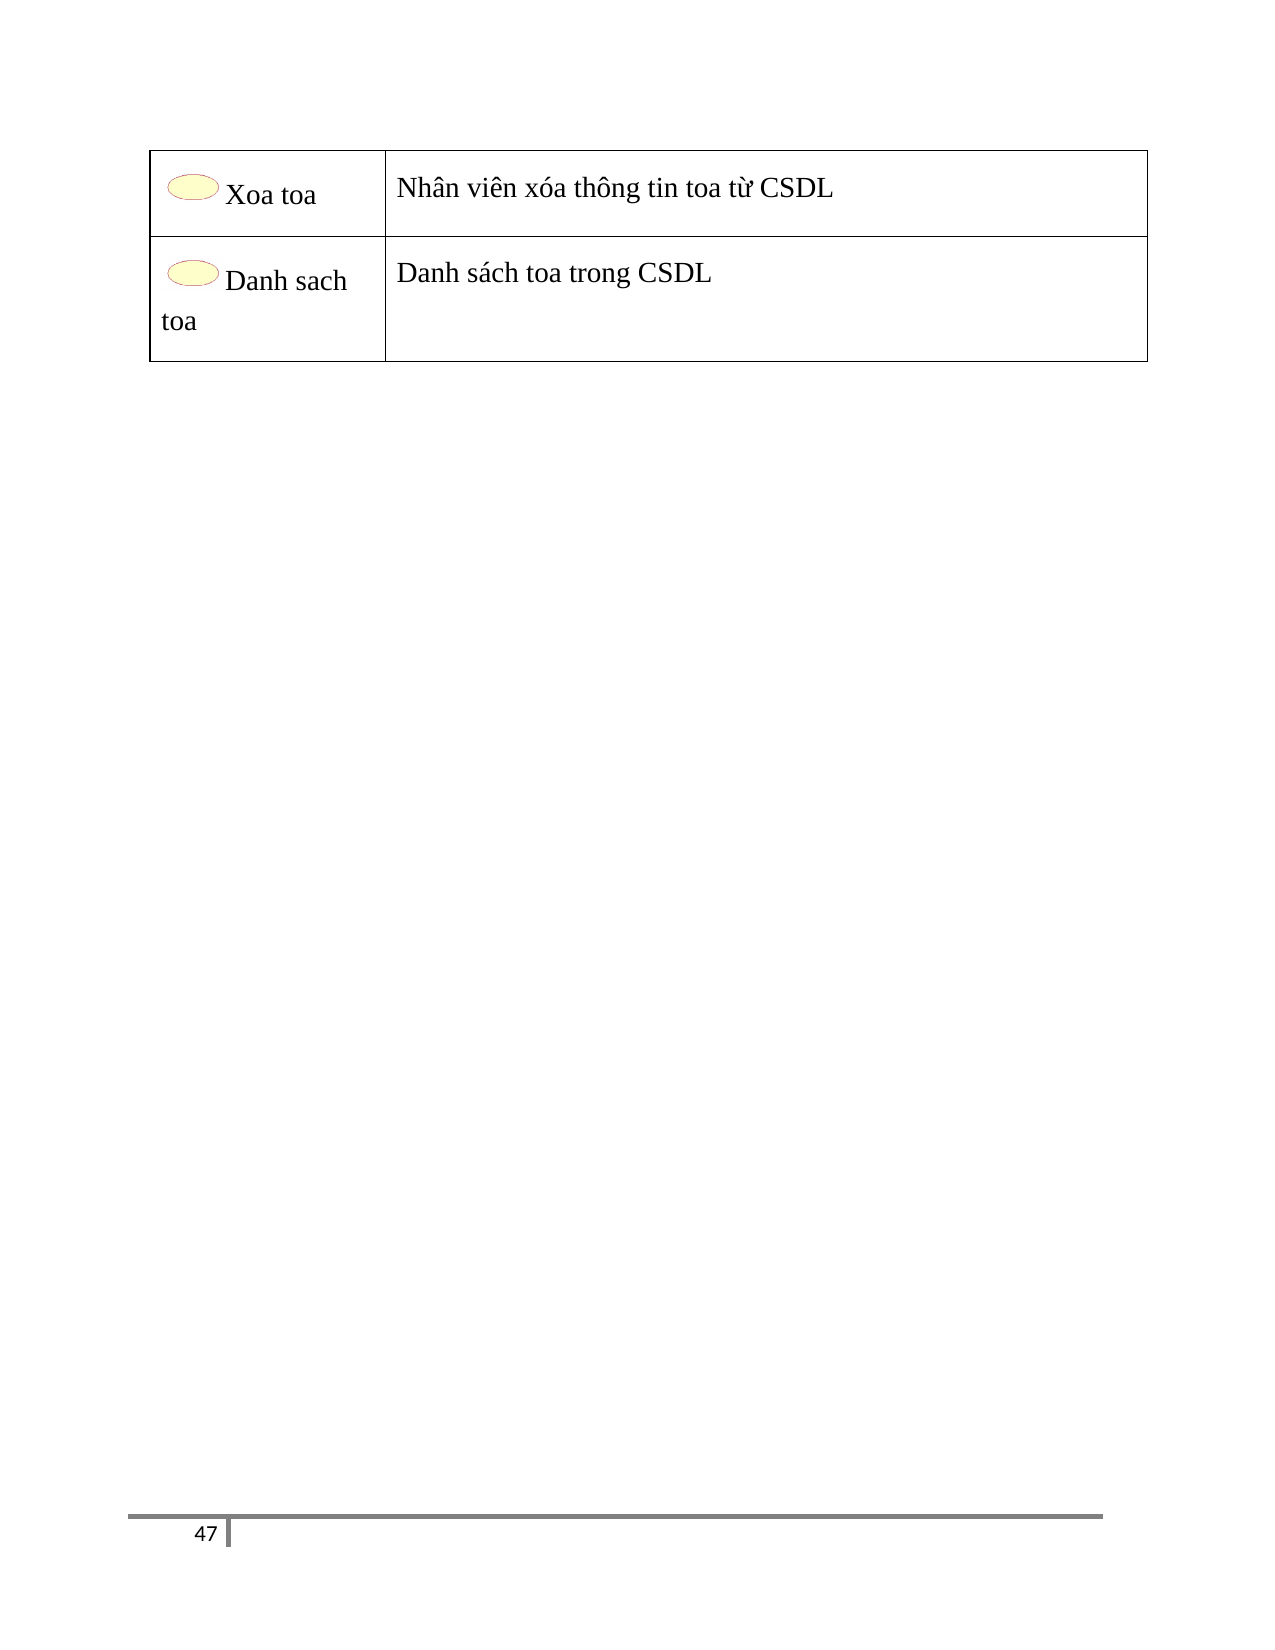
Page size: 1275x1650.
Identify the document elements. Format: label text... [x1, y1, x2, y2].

table_cell Xoa toa [151, 151, 385, 236]
picture [161, 255, 225, 291]
picture [161, 169, 225, 205]
table_cell Danh sach toa [151, 237, 385, 361]
table_cell Nhân viên xóa thông tin toa từ CSDL [386, 151, 1147, 236]
table_cell Danh sách toa trong CSDL [386, 237, 1147, 361]
